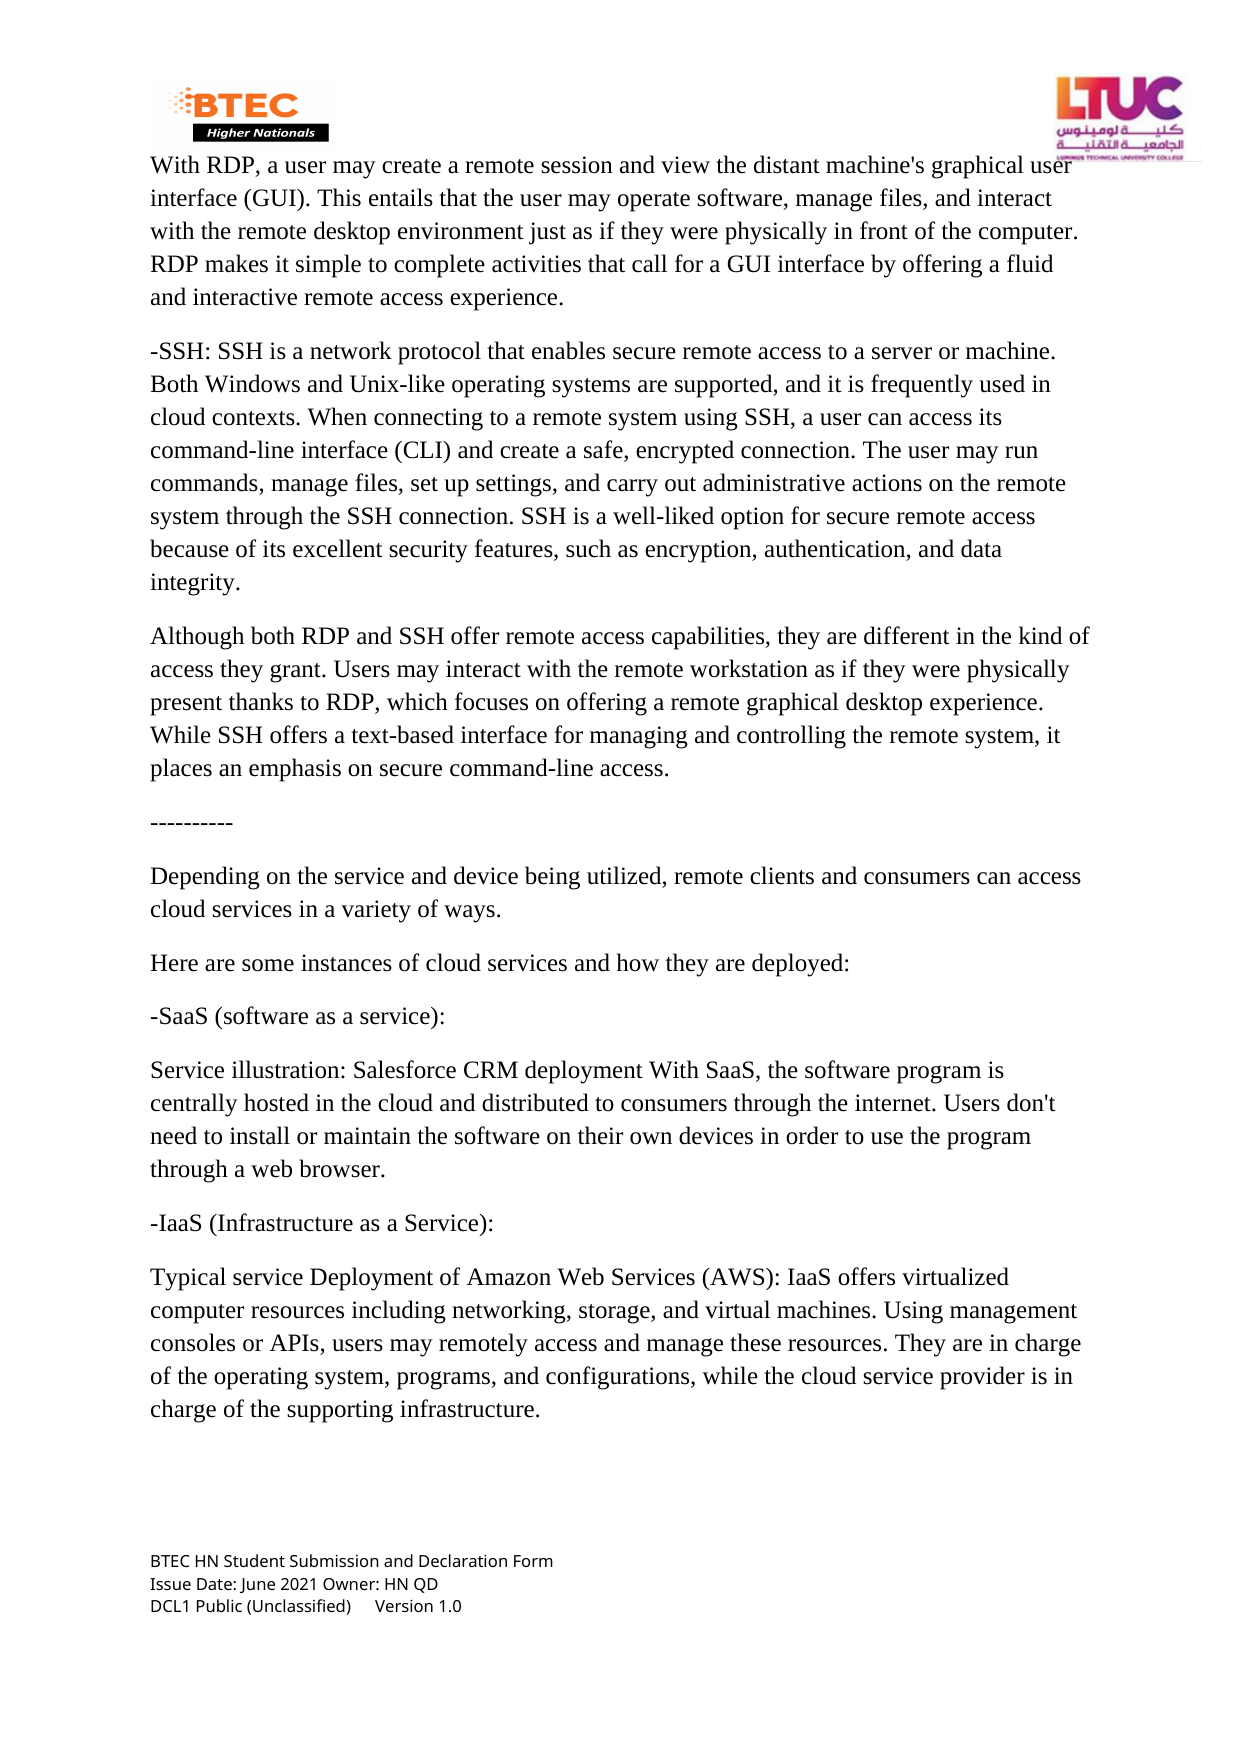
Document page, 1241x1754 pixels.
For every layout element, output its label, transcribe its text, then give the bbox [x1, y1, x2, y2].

text Although both RDP and SSH offer remote access capabilities, they are different in the kind of access they grant. Users may interact with the remote workstation as if they were physically present thanks to RDP, which focuses on offering a remote graphical desktop experience. While SSH offers a text-based interface for managing and controlling the remote system, it places an emphasis on secure command-line access. [150, 621, 1090, 782]
picture [150, 76, 339, 150]
text Service illustration: Salesforce CRM deployment With SaaS, the software program is centrally hosted in the cloud and distributed to consumers through the internet. Users don't need to install or maintain the software on their own devices in order to use the program through a web browser. [150, 1055, 1090, 1183]
text Depending on the service and device being utilized, remote clients and consumers can access cloud services in a variety of ways. [150, 861, 1090, 922]
text -IaaS (Infrastructure as a Service): [150, 1208, 1090, 1237]
text Here are some instances of cloud services and how they are deployed: [150, 948, 1090, 976]
text -SaaS (software as a service): [150, 1001, 1090, 1030]
text -SSH: SSH is a network protocol that enables secure remote access to a server or machine. Both Windows and Unix-like operating systems are supported, and it is frequently used in cloud contexts. When connecting to a remote system using SSH, a user can access its command-line interface (CLI) and create a safe, encrypted connection. The user may run commands, manage files, set up settings, and carry out administrative actions on the remote system through the SSH connection. SSH is a well-liked option for secure remote access because of its excellent security features, such as encryption, authentication, and data integrity. [150, 336, 1090, 596]
picture [1053, 73, 1202, 163]
text ---------- [150, 807, 1090, 836]
text Typical service Deployment of Amazon Web Services (AWS): IaaS offers virtualized computer resources including networking, storage, and virtual machines. Using management consoles or APIs, users may remotely access and manage these resources. They are in charge of the operating system, programs, and configurations, while the cloud service provider is in charge of the supporting infrastructure. [150, 1262, 1090, 1423]
